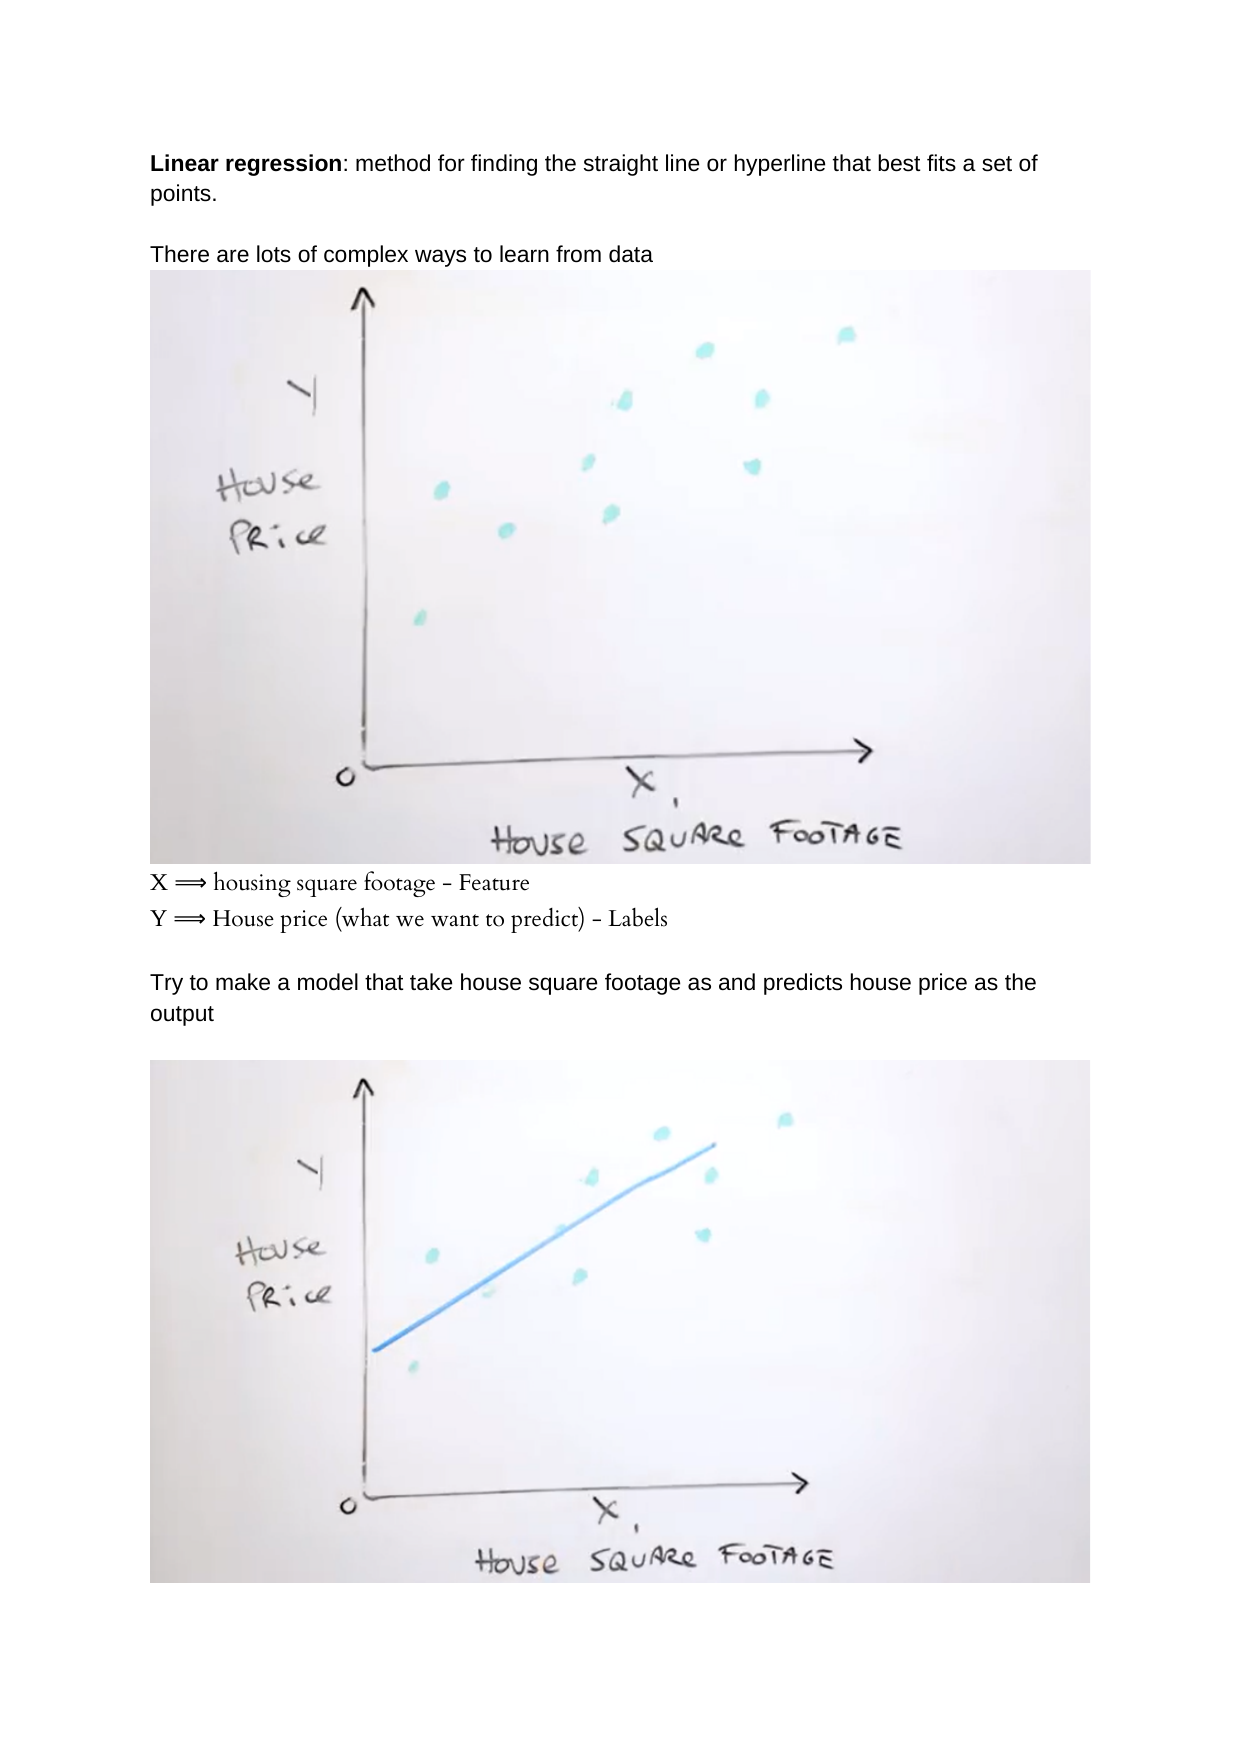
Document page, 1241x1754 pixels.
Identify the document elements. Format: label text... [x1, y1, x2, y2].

text Try to make a model that take house square footage as and predicts house price as the output [150, 969, 1090, 1026]
picture [150, 270, 1091, 864]
picture [150, 1060, 1091, 1583]
text X ⟹ housing square footage - Feature [150, 868, 1090, 899]
text Y ⟹ House price (what we want to predict) - Labels [150, 903, 1090, 934]
text There are lots of complex ways to learn from data [150, 241, 1090, 267]
text Linear regression: method for finding the straight line or hyperline that best fits a set of points. [150, 150, 1090, 207]
